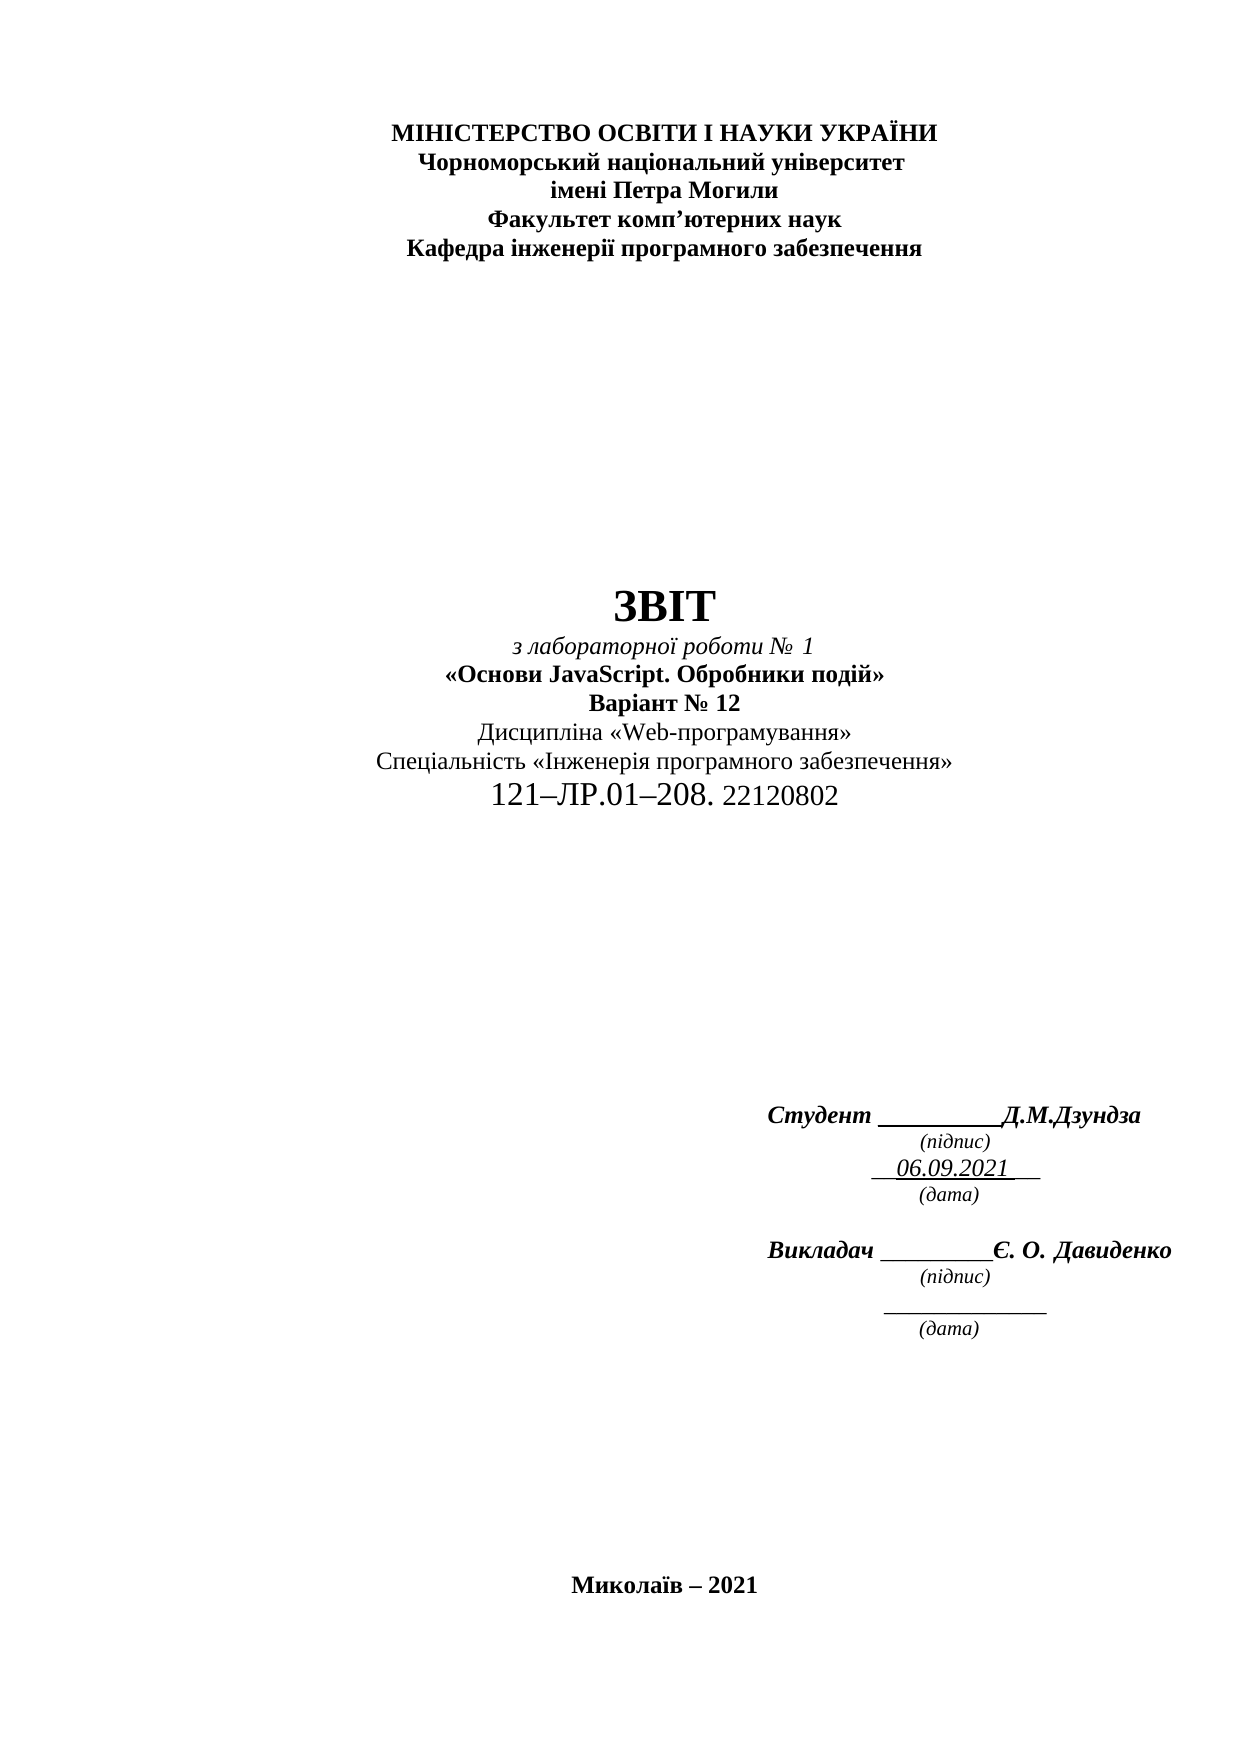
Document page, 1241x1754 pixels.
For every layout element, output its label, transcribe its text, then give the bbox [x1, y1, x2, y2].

text Факультет комп’ютерних наук [148, 204, 1181, 233]
text з лабораторної роботи № 1 [148, 631, 1181, 659]
text МІНІСТЕРСТВО ОСВІТИ І НАУКИ УКРАЇНИ [148, 118, 1181, 147]
text ЗВІТ [148, 578, 1181, 631]
text Кафедра інженерії програмного забезпечення [148, 233, 1181, 262]
text 121–ЛР.01–208. 22120802 [148, 774, 1181, 813]
text Cтудент __________Д.М.Дзундза [767, 1100, 1181, 1129]
text Викладач _________Є. О. Давиденко [767, 1235, 1181, 1263]
text Миколаїв – 2021 [148, 1570, 1181, 1599]
text _____________ [767, 1288, 1181, 1316]
text (підпис) [767, 1129, 1181, 1153]
text Варіант № 12 [148, 688, 1181, 717]
text Спеціальність «Інженерія програмного забезпечення» [148, 746, 1181, 774]
text Чорноморський національний університет імені Петра Могили [148, 147, 1181, 204]
text (дата) [767, 1182, 1181, 1206]
text Дисципліна «Web-програмування» [148, 717, 1181, 746]
text (підпис) [767, 1263, 1181, 1288]
text «Основи JavaScript. Обробники подій» [148, 659, 1181, 688]
text (дата) [767, 1316, 1181, 1340]
text __06.09.2021 __ [767, 1153, 1181, 1182]
